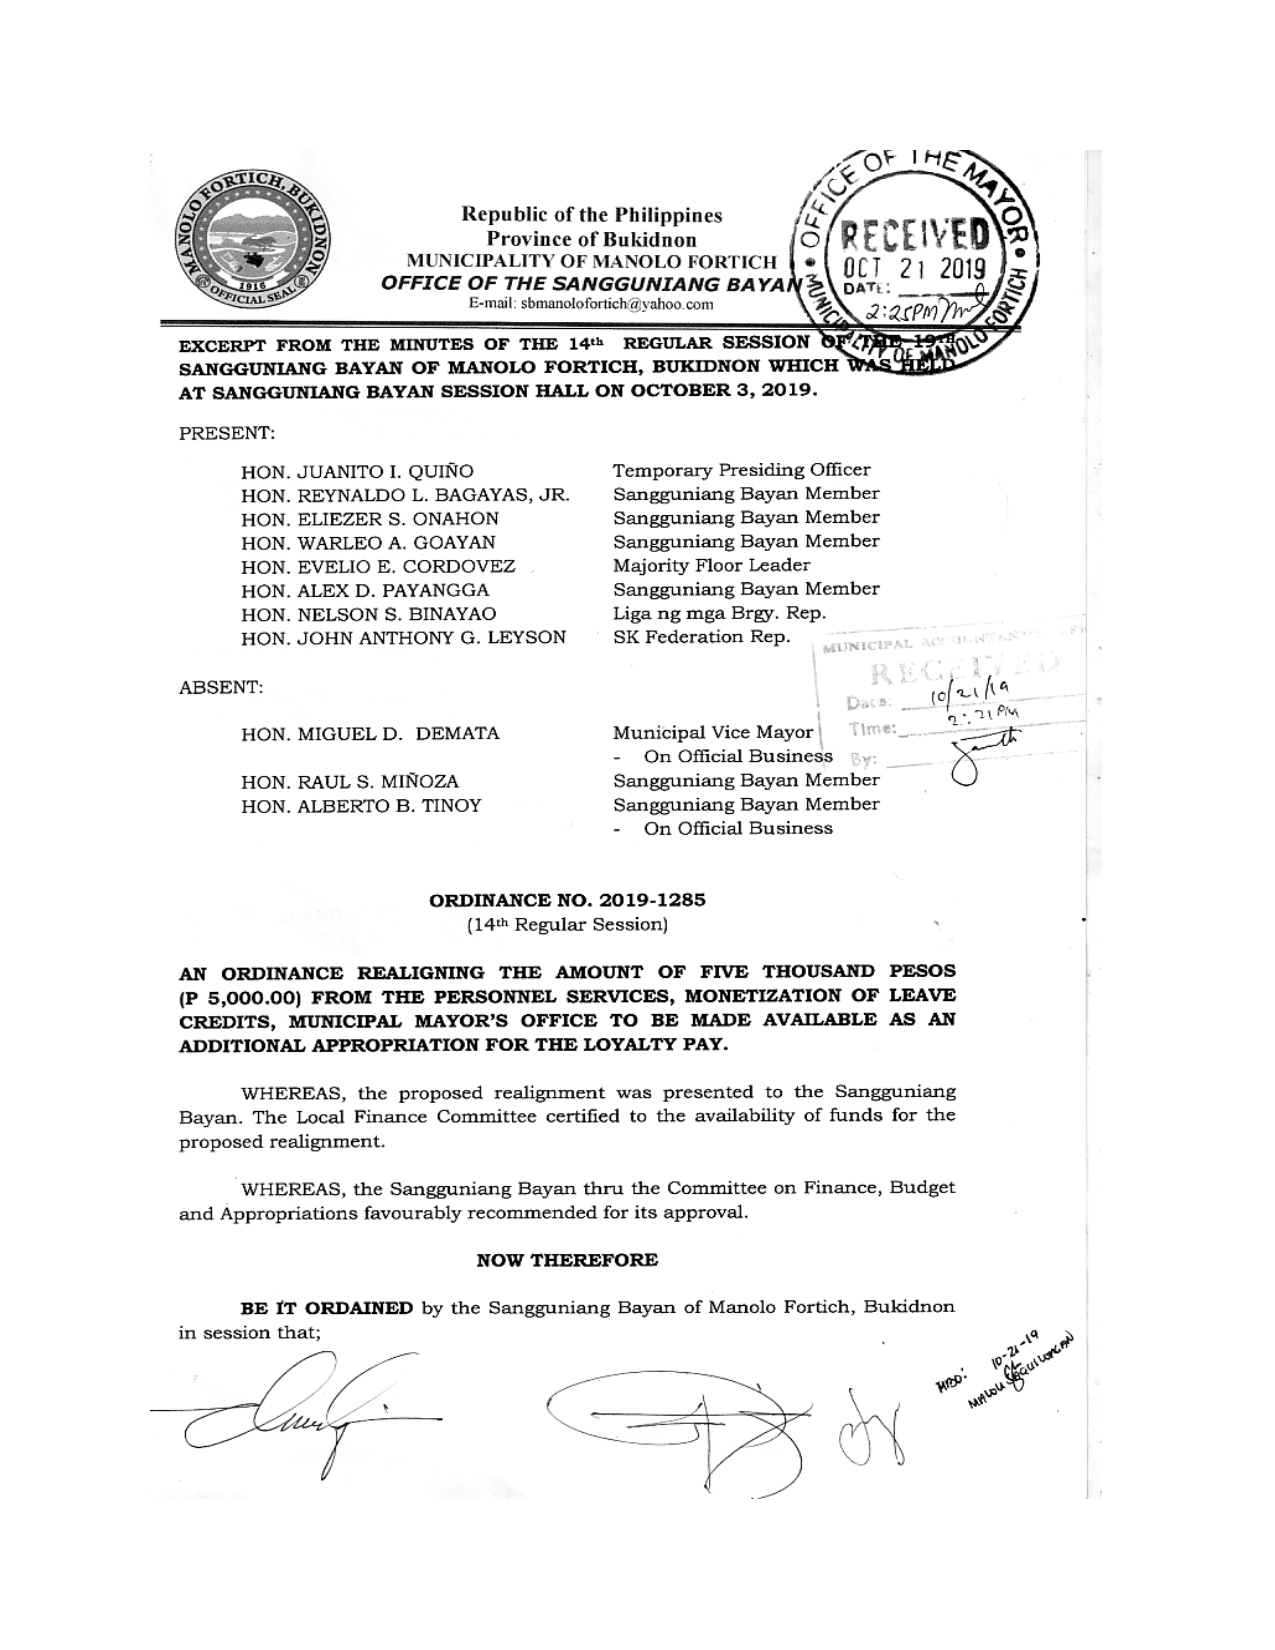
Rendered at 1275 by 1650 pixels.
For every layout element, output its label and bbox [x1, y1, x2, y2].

picture [150, 150, 1102, 1499]
